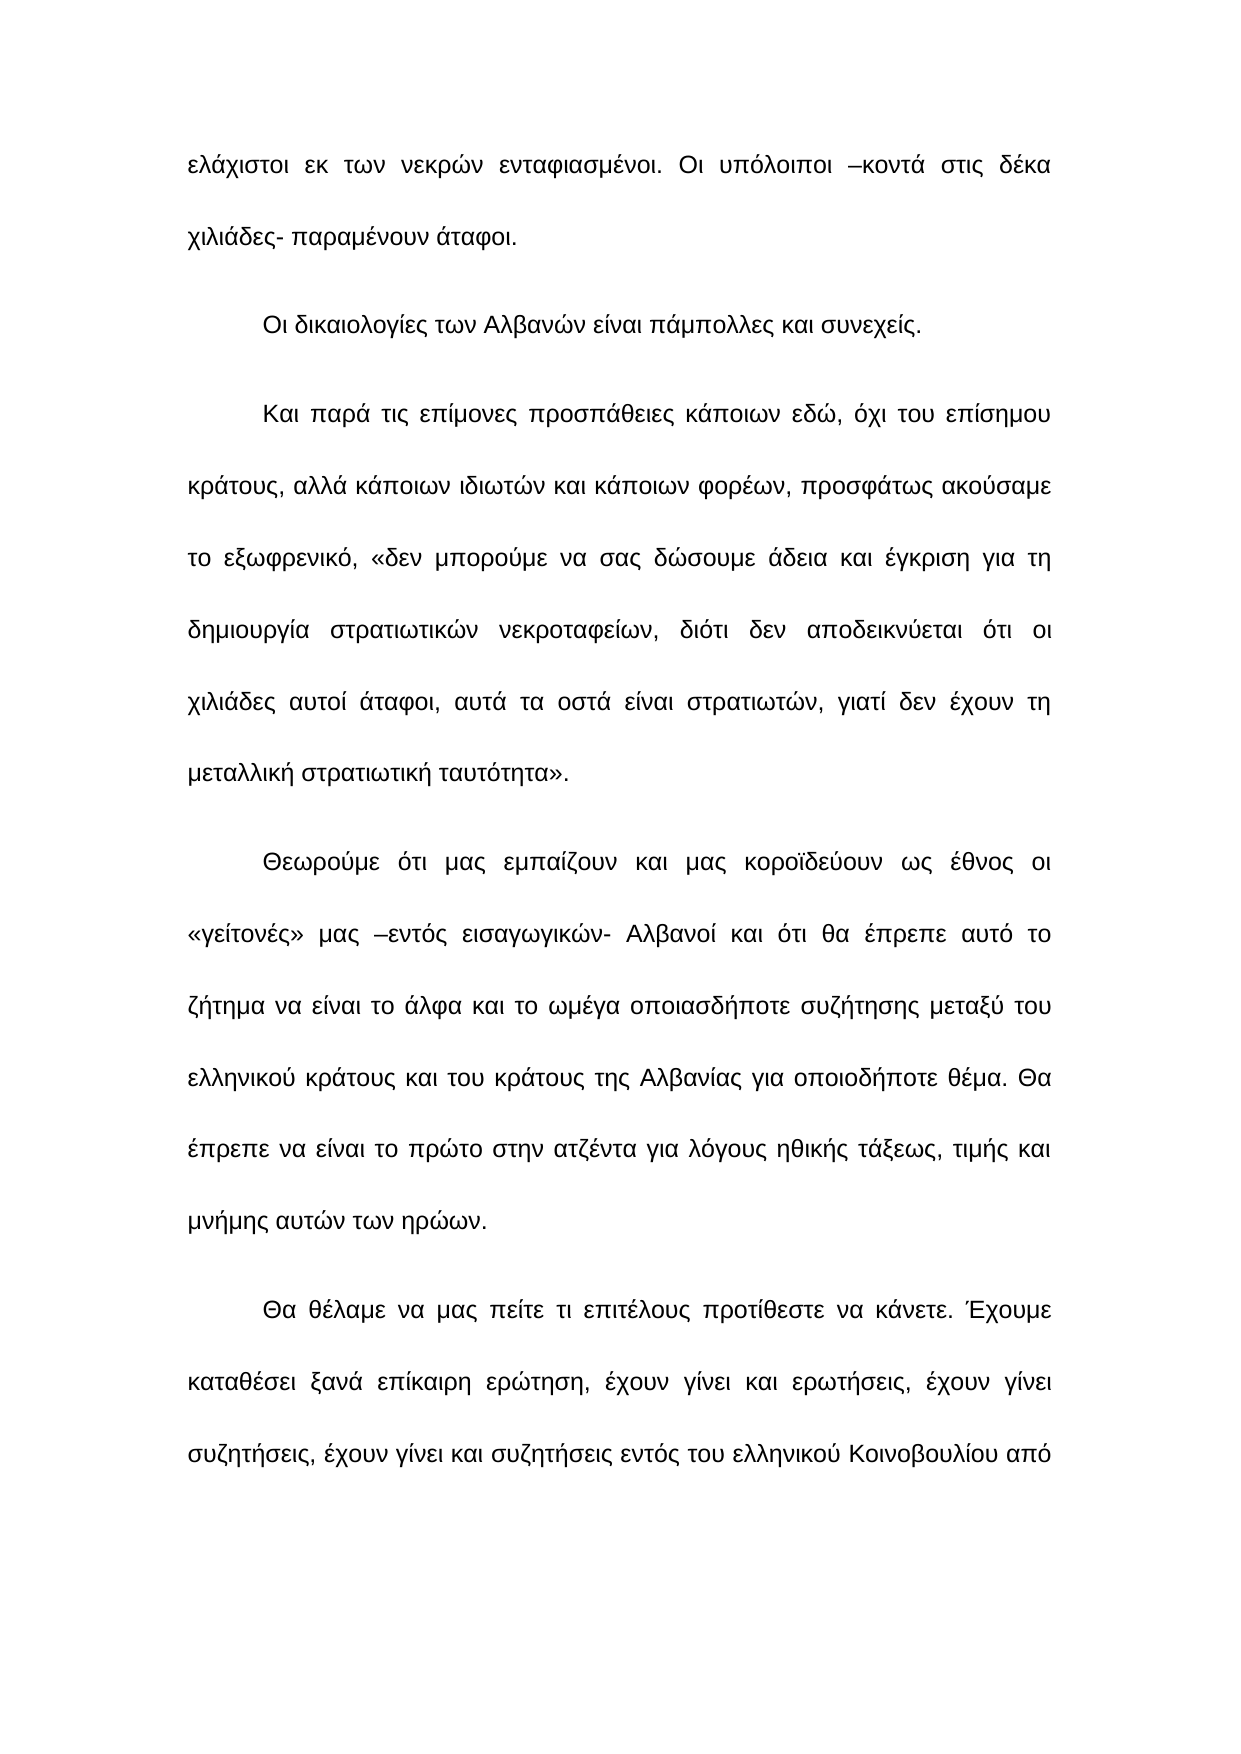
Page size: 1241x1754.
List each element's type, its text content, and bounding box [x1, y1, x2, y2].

text Και παρά τις επίμονες προσπάθειες κάποιων εδώ, όχι του επίσημου κράτους, αλλά κάποιων ιδιωτών και κάποιων φορέων, προσφάτως ακούσαμε το εξωφρενικό, «δεν μπορούμε να σας δώσουμε άδεια και έγκριση για τη δημιουργία στρατιωτικών νεκροταφείων, διότι δεν αποδεικνύεται ότι οι χιλιάδες αυτοί άταφοι, αυτά τα οστά είναι στρατιωτών, γιατί δεν έχουν τη μεταλλική στρατιωτική ταυτότητα». [187, 399, 1053, 787]
text Θεωρούμε ότι μας εμπαίζουν και μας κοροϊδεύουν ως έθνος οι «γείτονές» μας –εντός εισαγωγικών- Αλβανοί και ότι θα έπρεπε αυτό το ζήτημα να είναι το άλφα και το ωμέγα οποιασδήποτε συζήτησης μεταξύ του ελληνικού κράτους και του κράτους της Αλβανίας για οποιοδήποτε θέμα. Θα έπρεπε να είναι το πρώτο στην ατζέντα για λόγους ηθικής τάξεως, τιμής και μνήμης αυτών των ηρώων. [187, 847, 1053, 1235]
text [187, 1295, 1053, 1467]
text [187, 150, 1053, 251]
text Οι δικαιολογίες των Αλβανών είναι πάμπολλες και συνεχείς. [187, 310, 1053, 339]
